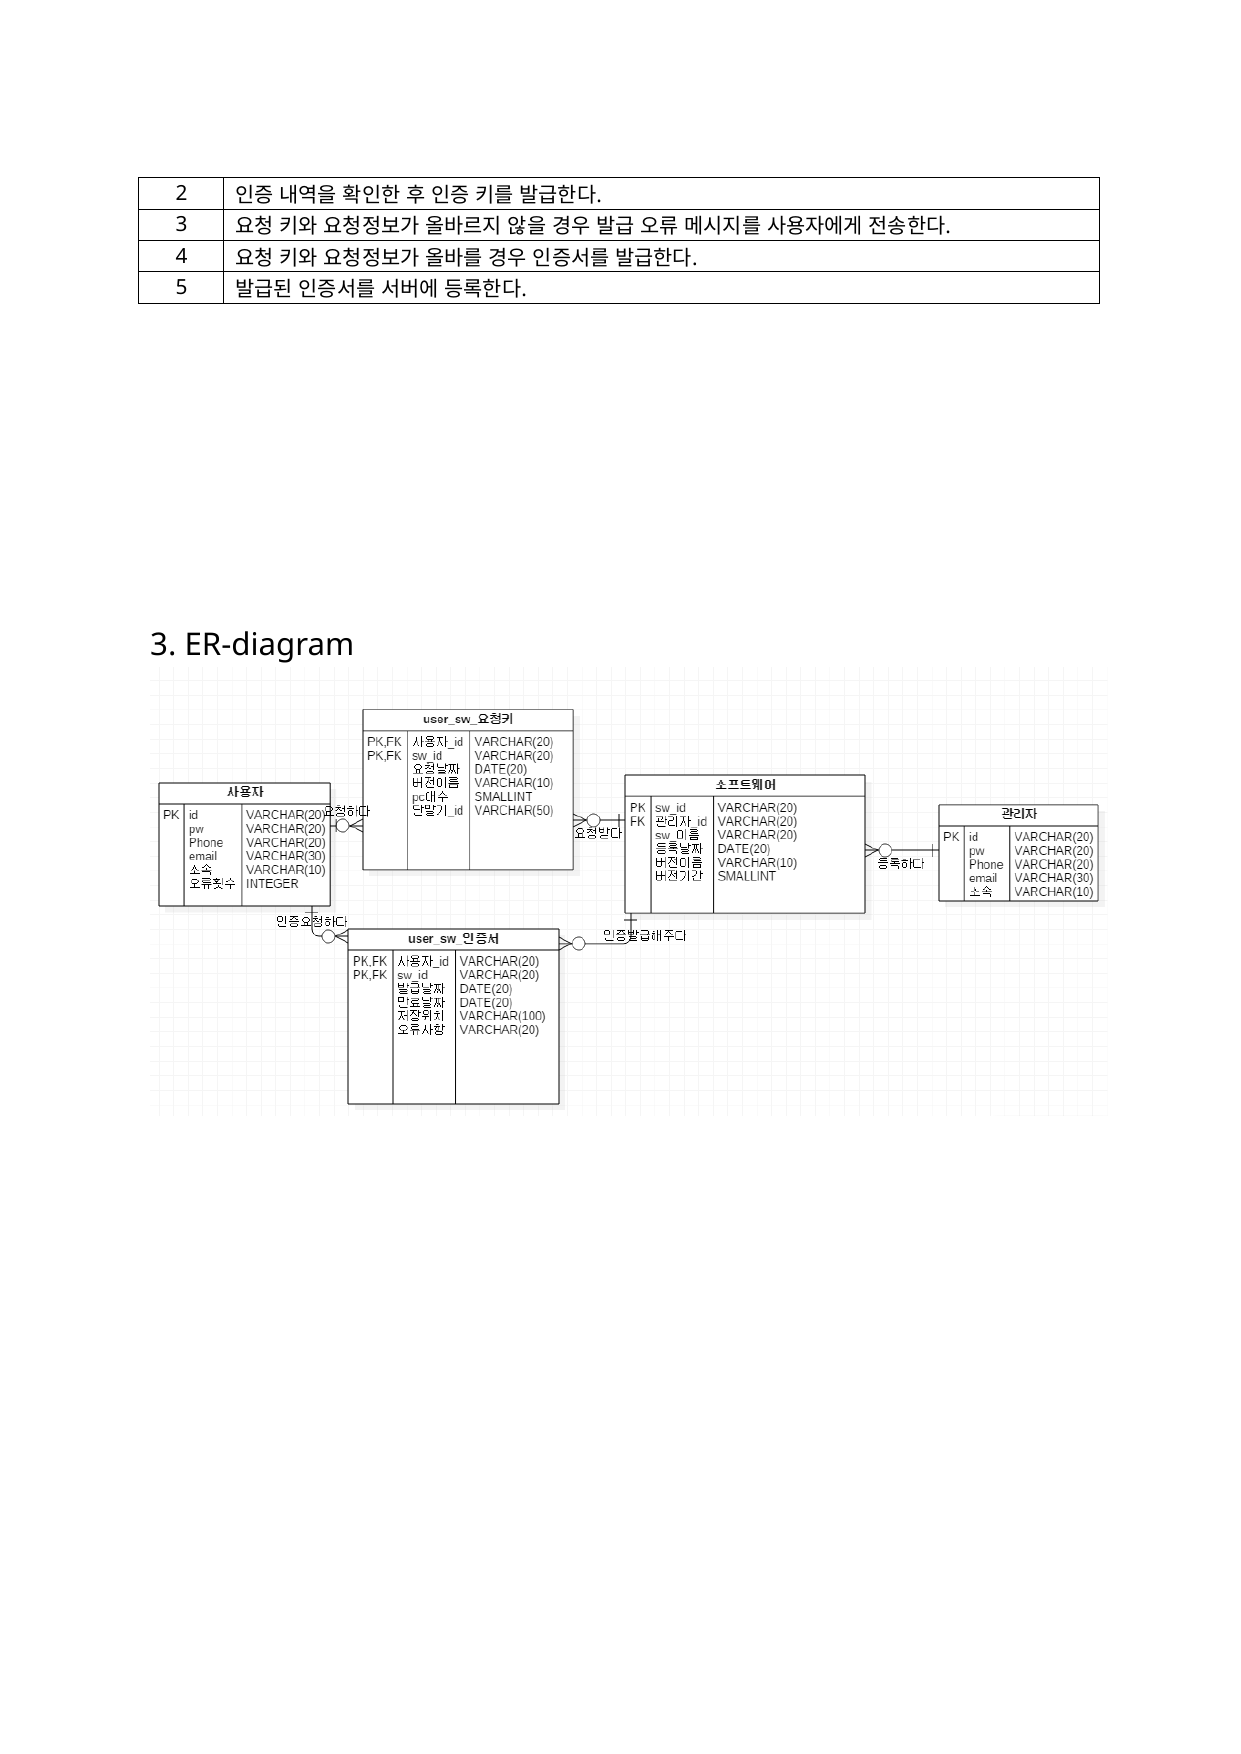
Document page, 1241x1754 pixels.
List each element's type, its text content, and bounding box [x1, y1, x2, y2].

picture [150, 667, 1108, 1116]
table_cell 2 [139, 178, 223, 208]
table_cell 발급된 인증서를 서버에 등록한다. [224, 272, 1099, 303]
table_cell 3 [139, 210, 223, 240]
text 3. ER-diagram [150, 622, 1090, 664]
table_cell 5 [139, 272, 223, 303]
table_cell 요청 키와 요청정보가 올바르지 않을 경우 발급 오류 메시지를 사용자에게 전송한다. [224, 210, 1099, 240]
table_cell 인증 내역을 확인한 후 인증 키를 발급한다. [224, 178, 1099, 208]
table_cell 요청 키와 요청정보가 올바를 경우 인증서를 발급한다. [224, 241, 1099, 271]
table_cell 4 [139, 241, 223, 271]
